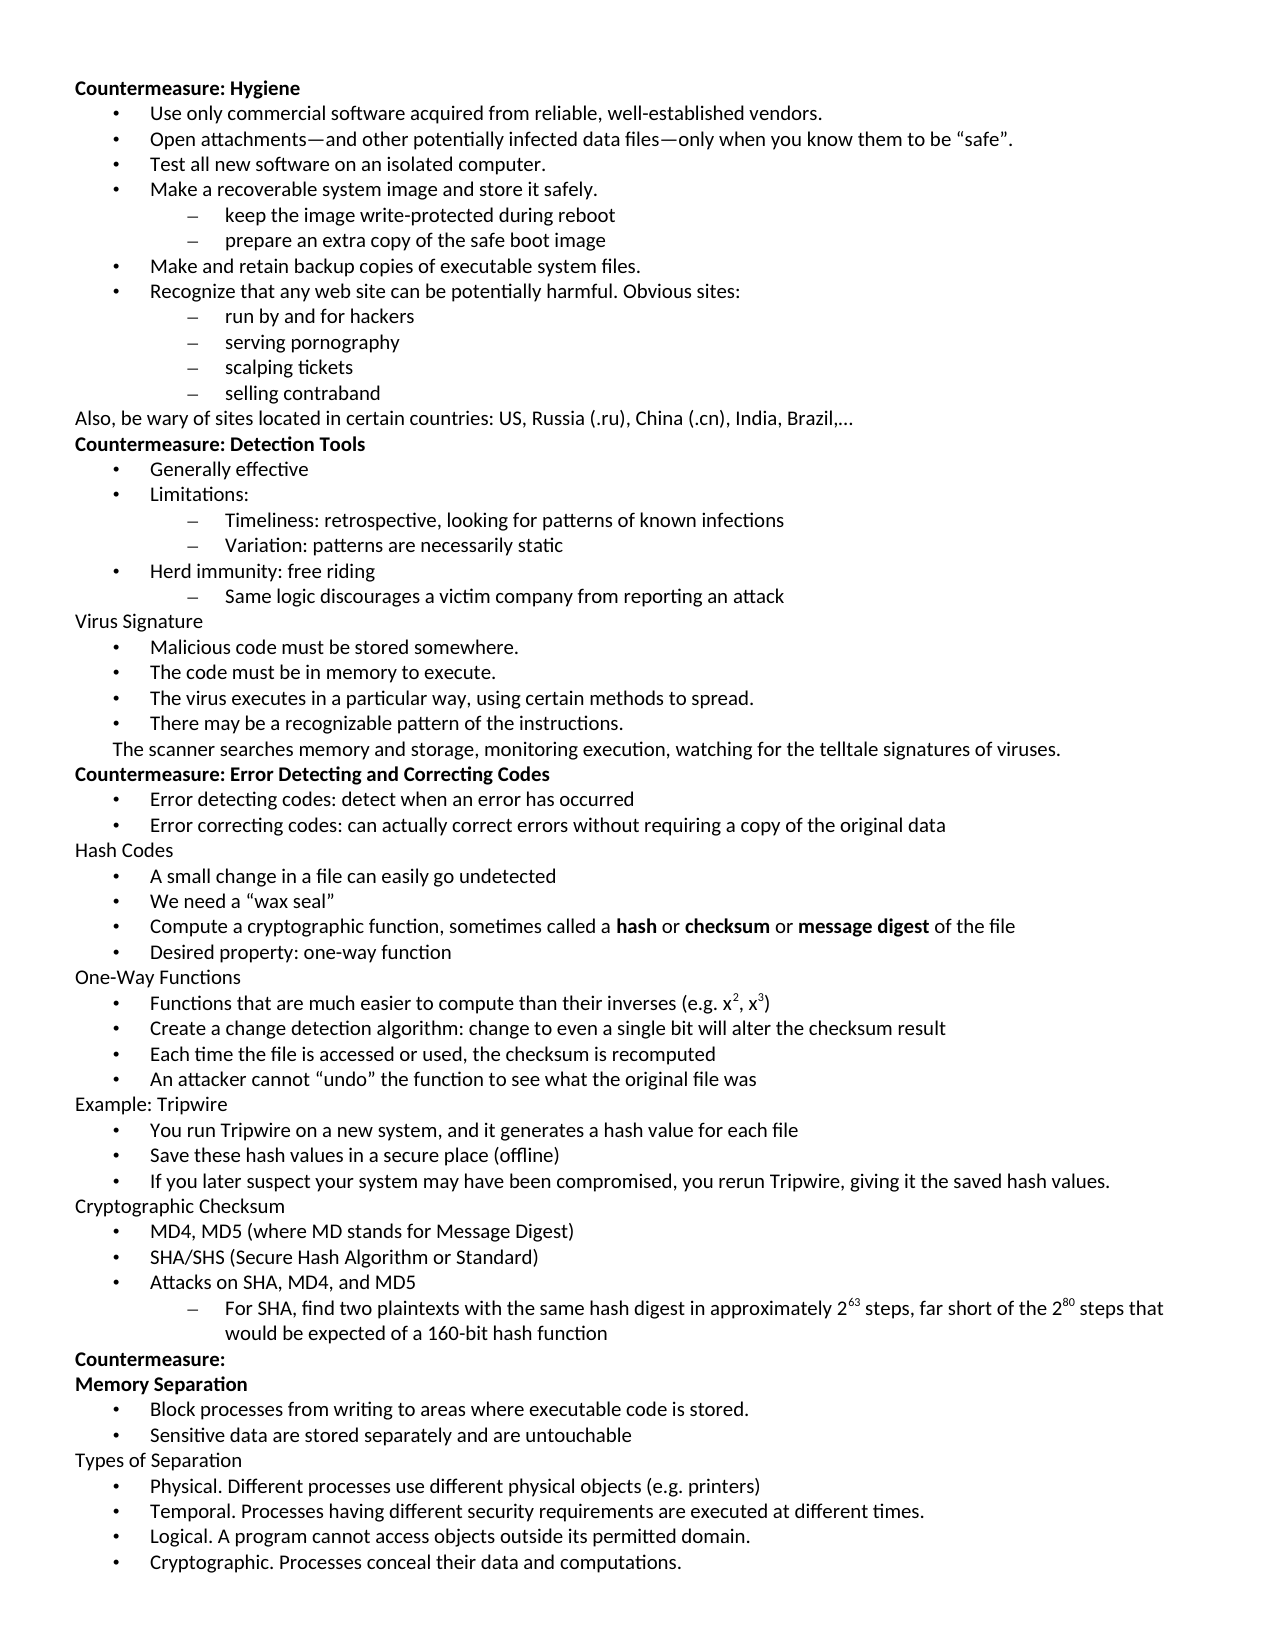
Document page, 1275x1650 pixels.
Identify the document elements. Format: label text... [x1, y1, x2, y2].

list For SHA, find two plaintexts with the same hash digest in approximately 263 steps, far short of the 280 steps that would be expected of a 160-bit hash function [187, 1295, 1200, 1346]
list Herd immunity: free riding [112, 558, 1200, 583]
list Save these hash values in a secure place (offline) [112, 1142, 1200, 1168]
list A small change in a file can easily go undetected [112, 863, 1200, 888]
text Countermeasure: Hygiene [75, 75, 1200, 100]
list Functions that are much easier to compute than their inverses (e.g. x2, x3) [112, 990, 1200, 1015]
text Cryptographic Checksum [75, 1193, 1200, 1219]
list Open attachments—and other potentially infected data files—only when you know them to be “safe”. [112, 126, 1200, 151]
list Create a change detection algorithm: change to even a single bit will alter the checksum result [112, 1015, 1200, 1041]
list Use only commercial software acquired from reliable, well-established vendors. [112, 100, 1200, 126]
list Make a recoverable system image and store it safely. [112, 177, 1200, 202]
list Variation: patterns are necessarily static [187, 532, 1200, 558]
list Desired property: one-way function [112, 939, 1200, 964]
text Countermeasure: Memory Separation [75, 1346, 1200, 1397]
list serving pornography [187, 329, 1200, 354]
list Error detecting codes: detect when an error has occurred [112, 787, 1200, 812]
list run by and for hackers [187, 304, 1200, 329]
list Block processes from writing to areas where executable code is stored. [112, 1397, 1200, 1422]
list scalping tickets [187, 354, 1200, 380]
text Types of Separation [75, 1447, 1200, 1473]
text Also, be wary of sites located in certain countries: US, Russia (.ru), China (.cn), India, Brazil,… [75, 405, 1200, 431]
text Countermeasure: Detection Tools [75, 431, 1200, 456]
list Each time the file is accessed or used, the checksum is recomputed [112, 1041, 1200, 1066]
list prepare an extra copy of the safe boot image [187, 227, 1200, 253]
list There may be a recognizable pattern of the instructions. [112, 710, 1200, 736]
list An attacker cannot “undo” the function to see what the original file was [112, 1066, 1200, 1092]
list Temporal. Processes having different security requirements are executed at different times. [112, 1498, 1200, 1524]
list Recognize that any web site can be potentially harmful. Obvious sites: [112, 278, 1200, 304]
list Test all new software on an isolated computer. [112, 151, 1200, 177]
list Sensitive data are stored separately and are untouchable [112, 1422, 1200, 1447]
list The code must be in memory to execute. [112, 659, 1200, 685]
list MD4, MD5 (where MD stands for Message Digest) [112, 1219, 1200, 1244]
text One-Way Functions [75, 964, 1200, 990]
list Timeliness: retrospective, looking for patterns of known infections [187, 507, 1200, 532]
text Countermeasure: Error Detecting and Correcting Codes [75, 761, 1200, 787]
list If you later suspect your system may have been compromised, you rerun Tripwire, giving it the saved hash values. [112, 1168, 1200, 1193]
text The scanner searches memory and storage, monitoring execution, watching for the telltale signatures of viruses. [75, 736, 1200, 761]
list Malicious code must be stored somewhere. [112, 634, 1200, 659]
text Hash Codes [75, 837, 1200, 863]
list Physical. Different processes use different physical objects (e.g. printers) [112, 1473, 1200, 1498]
list The virus executes in a particular way, using certain methods to spread. [112, 685, 1200, 710]
list keep the image write-protected during reboot [187, 202, 1200, 227]
text Example: Tripwire [75, 1092, 1200, 1117]
list We need a “wax seal” [112, 888, 1200, 914]
list Limitations: [112, 482, 1200, 507]
list Compute a cryptographic function, sometimes called a hash or checksum or message digest of the file [112, 914, 1200, 939]
list Cryptographic. Processes conceal their data and computations. [112, 1549, 1200, 1574]
list Logical. A program cannot access objects outside its permitted domain. [112, 1524, 1200, 1549]
list Attacks on SHA, MD4, and MD5 [112, 1269, 1200, 1295]
list Same logic discourages a victim company from reporting an attack [187, 583, 1200, 609]
list Error correcting codes: can actually correct errors without requiring a copy of the original data [112, 812, 1200, 837]
list SHA/SHS (Secure Hash Algorithm or Standard) [112, 1244, 1200, 1269]
list selling contraband [187, 380, 1200, 405]
list Make and retain backup copies of executable system files. [112, 253, 1200, 278]
text Virus Signature [75, 609, 1200, 634]
list You run Tripwire on a new system, and it generates a hash value for each file [112, 1117, 1200, 1142]
list Generally effective [112, 456, 1200, 482]
